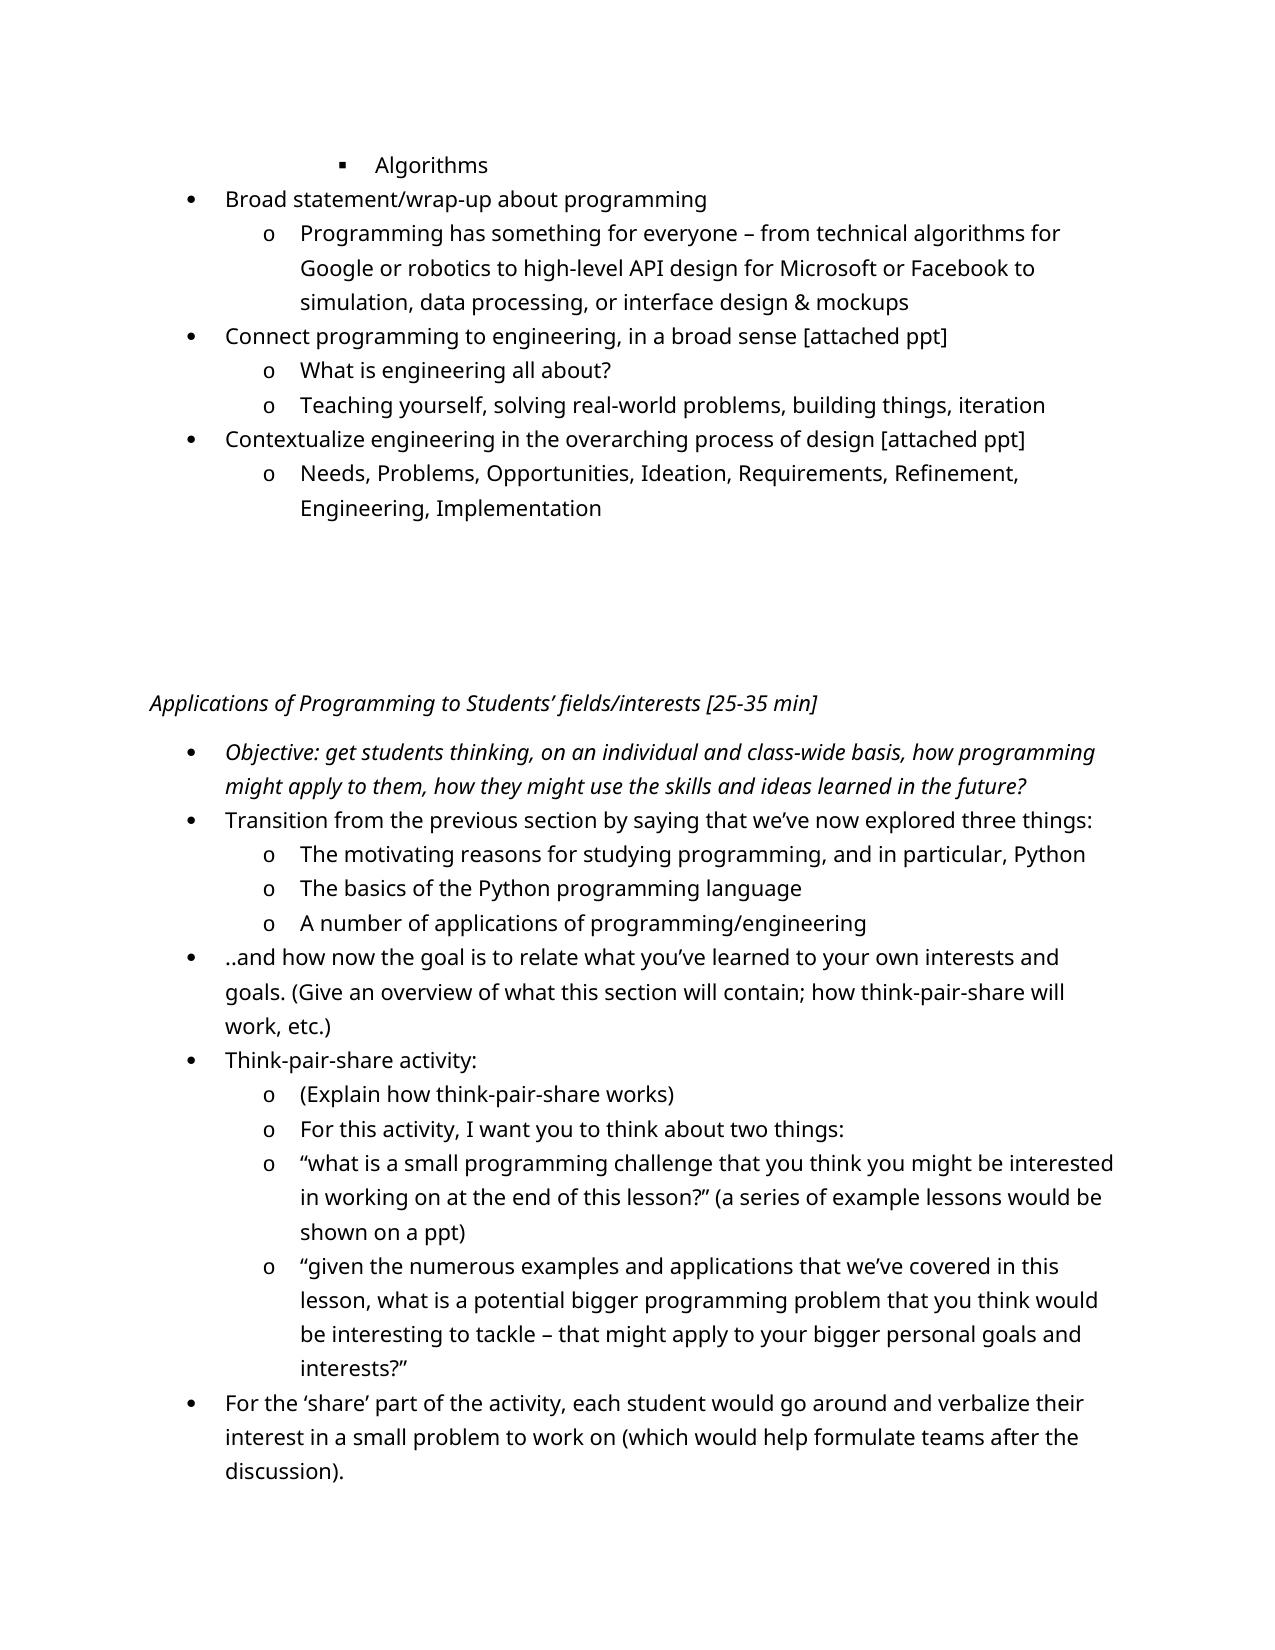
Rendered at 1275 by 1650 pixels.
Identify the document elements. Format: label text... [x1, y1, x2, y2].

list The basics of the Python programming language [262, 873, 1125, 903]
list Connect programming to engineering, in a broad sense [attached ppt] [187, 321, 1125, 351]
text Applications of Programming to Students’ fields/interests [25-35 min] [150, 688, 1125, 717]
list What is engineering all about? [262, 355, 1125, 385]
list For this activity, I want you to think about two things: [262, 1113, 1125, 1143]
list Teaching yourself, solving real-world problems, building things, iteration [262, 390, 1125, 420]
list The motivating reasons for studying programming, and in particular, Python [262, 839, 1125, 869]
list For the ‘share’ part of the activity, each student would go around and verbalize their interest in a small problem to work on (which would help formulate teams after the discussion). [187, 1388, 1125, 1486]
list Algorithms [337, 150, 1125, 180]
list (Explain how think-pair-share works) [262, 1079, 1125, 1109]
list Objective: get students thinking, on an individual and class-wide basis, how programming might apply to them, how they might use the skills and ideas learned in the future? [187, 736, 1125, 800]
list Think-pair-share activity: [187, 1045, 1125, 1075]
list Transition from the previous section by saying that we’ve now explored three things: [187, 805, 1125, 834]
list Needs, Problems, Opportunities, Ideation, Requirements, Refinement, Engineering, Implementation [262, 458, 1125, 522]
list ..and how now the goal is to relate what you’ve learned to your own interests and goals. (Give an overview of what this section will contain; how think-pair-share will work, etc.) [187, 942, 1125, 1041]
list “given the numerous examples and applications that we’ve covered in this lesson, what is a potential bigger programming problem that you think would be interesting to tackle – that might apply to your bigger personal goals and interests?” [262, 1251, 1125, 1383]
list A number of applications of programming/engineering [262, 908, 1125, 938]
list Broad statement/wrap-up about programming [187, 184, 1125, 214]
list Programming has something for everyone – from technical algorithms for Google or robotics to high-level API design for Microsoft or Facebook to simulation, data processing, or interface design & mockups [262, 218, 1125, 317]
list Contextualize engineering in the overarching process of design [attached ppt] [187, 424, 1125, 454]
list “what is a small programming challenge that you think you might be interested in working on at the end of this lesson?” (a series of example lessons would be shown on a ppt) [262, 1148, 1125, 1246]
